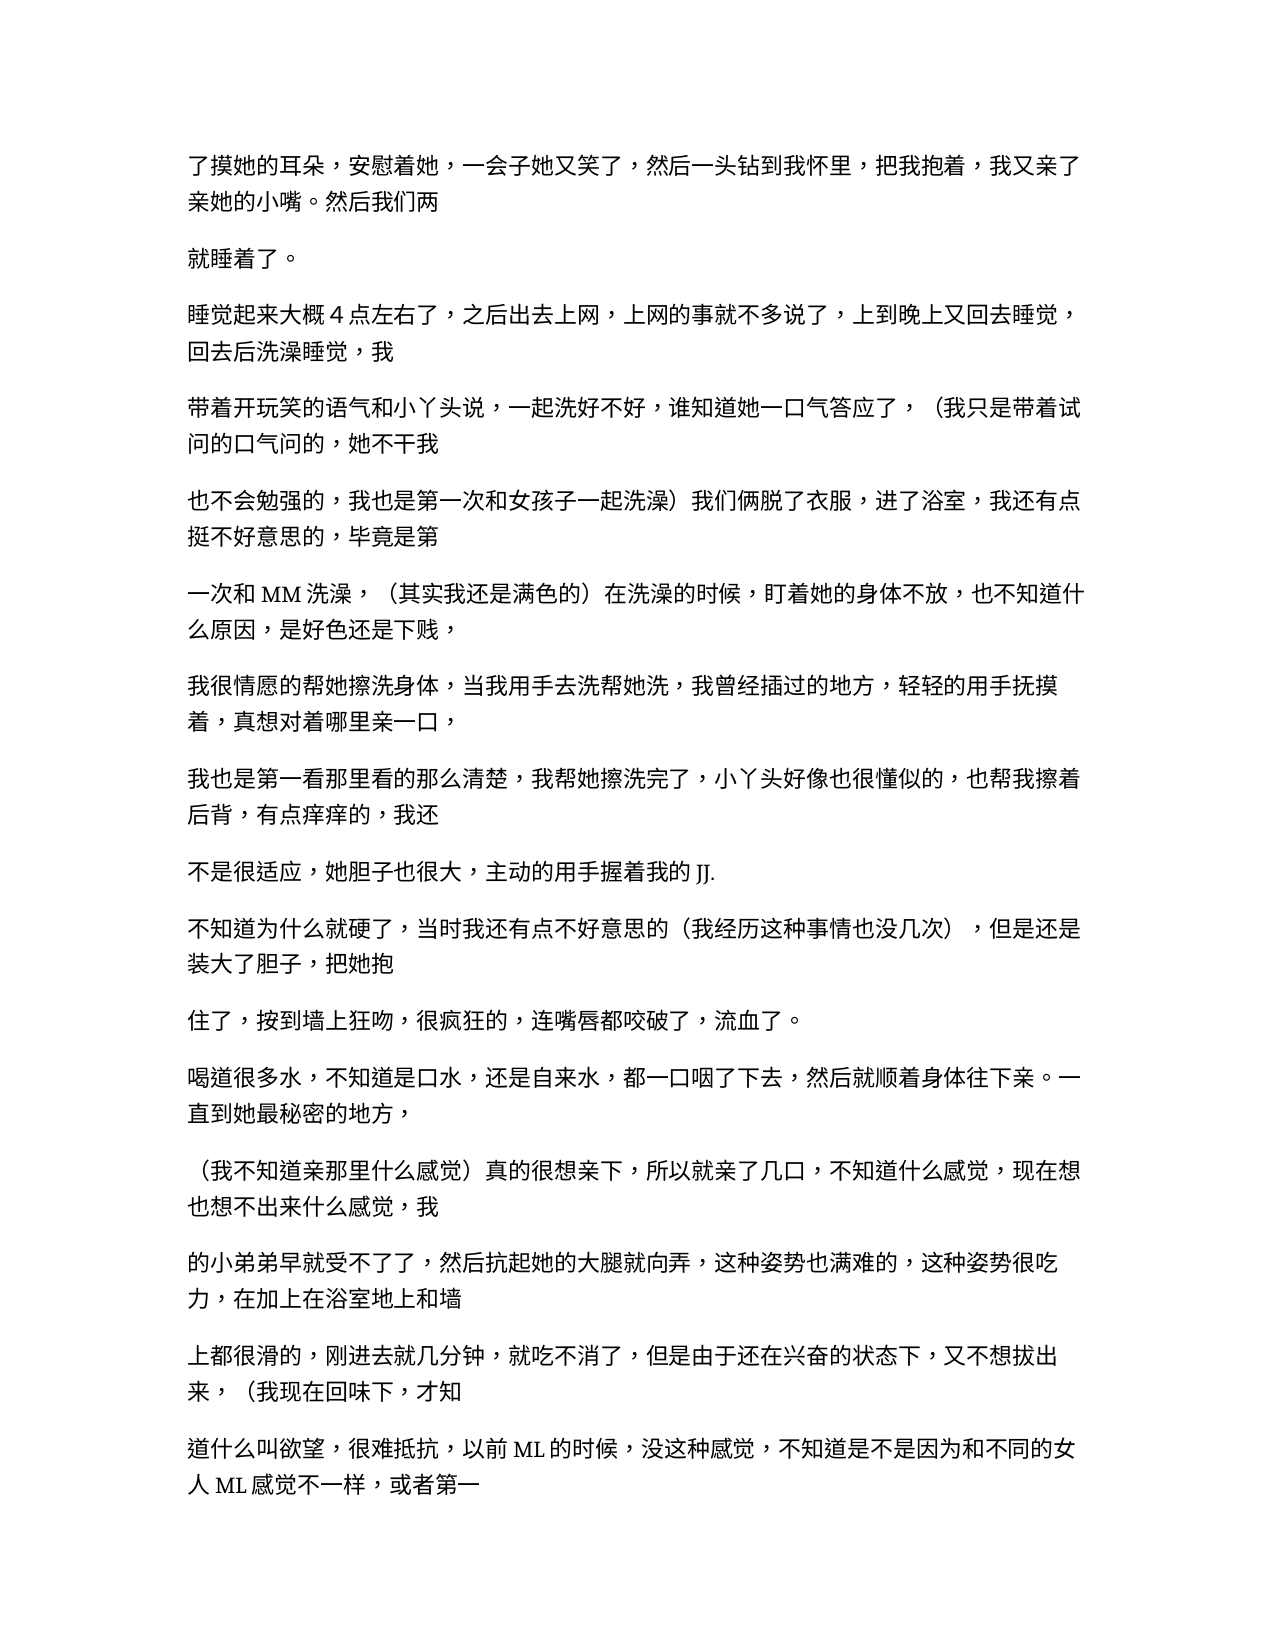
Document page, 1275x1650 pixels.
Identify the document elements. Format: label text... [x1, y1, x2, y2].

text 我很情愿的帮她擦洗身体，当我用手去洗帮她洗，我曾经插过的地方，轻轻的用手抚摸着，真想对着哪里亲一口， [187, 670, 1087, 737]
text 就睡着了。 [187, 243, 1087, 274]
text 喝道很多水，不知道是口水，还是自来水，都一口咽了下去，然后就顺着身体往下亲。一直到她最秘密的地方， [187, 1062, 1087, 1129]
text 的小弟弟早就受不了了，然后抗起她的大腿就向弄，这种姿势也满难的，这种姿势很吃力，在加上在浴室地上和墙 [187, 1247, 1087, 1314]
text 住了，按到墙上狂吻，很疯狂的，连嘴唇都咬破了，流血了。 [187, 1005, 1087, 1036]
text 不知道为什么就硬了，当时我还有点不好意思的（我经历这种事情也没几次），但是还是装大了胆子，把她抱 [187, 912, 1087, 980]
text 也不会勉强的，我也是第一次和女孩子一起洗澡）我们俩脱了衣服，进了浴室，我还有点挺不好意思的，毕竟是第 [187, 485, 1087, 552]
text （我不知道亲那里什么感觉）真的很想亲下，所以就亲了几口，不知道什么感觉，现在想也想不出来什么感觉，我 [187, 1155, 1087, 1222]
text 睡觉起来大概４点左右了，之后出去上网，上网的事就不多说了，上到晚上又回去睡觉，回去后洗澡睡觉，我 [187, 299, 1087, 367]
text 我也是第一看那里看的那么清楚，我帮她擦洗完了，小丫头好像也很懂似的，也帮我擦着后背，有点痒痒的，我还 [187, 763, 1087, 830]
text 上都很滑的，刚进去就几分钟，就吃不消了，但是由于还在兴奋的状态下，又不想拔出来，（我现在回味下，才知 [187, 1340, 1087, 1407]
text 带着开玩笑的语气和小丫头说，一起洗好不好，谁知道她一口气答应了，（我只是带着试问的口气问的，她不干我 [187, 392, 1087, 459]
text 道什么叫欲望，很难抵抗，以前ML的时候，没这种感觉，不知道是不是因为和不同的女人ML感觉不一样，或者第一 [187, 1433, 1087, 1500]
text 了摸她的耳朵，安慰着她，一会子她又笑了，然后一头钻到我怀里，把我抱着，我又亲了亲她的小嘴。然后我们两 [187, 150, 1087, 217]
text 不是很适应，她胆子也很大，主动的用手握着我的JJ. [187, 856, 1087, 887]
text 一次和MM洗澡，（其实我还是满色的）在洗澡的时候，盯着她的身体不放，也不知道什么原因，是好色还是下贱， [187, 578, 1087, 645]
